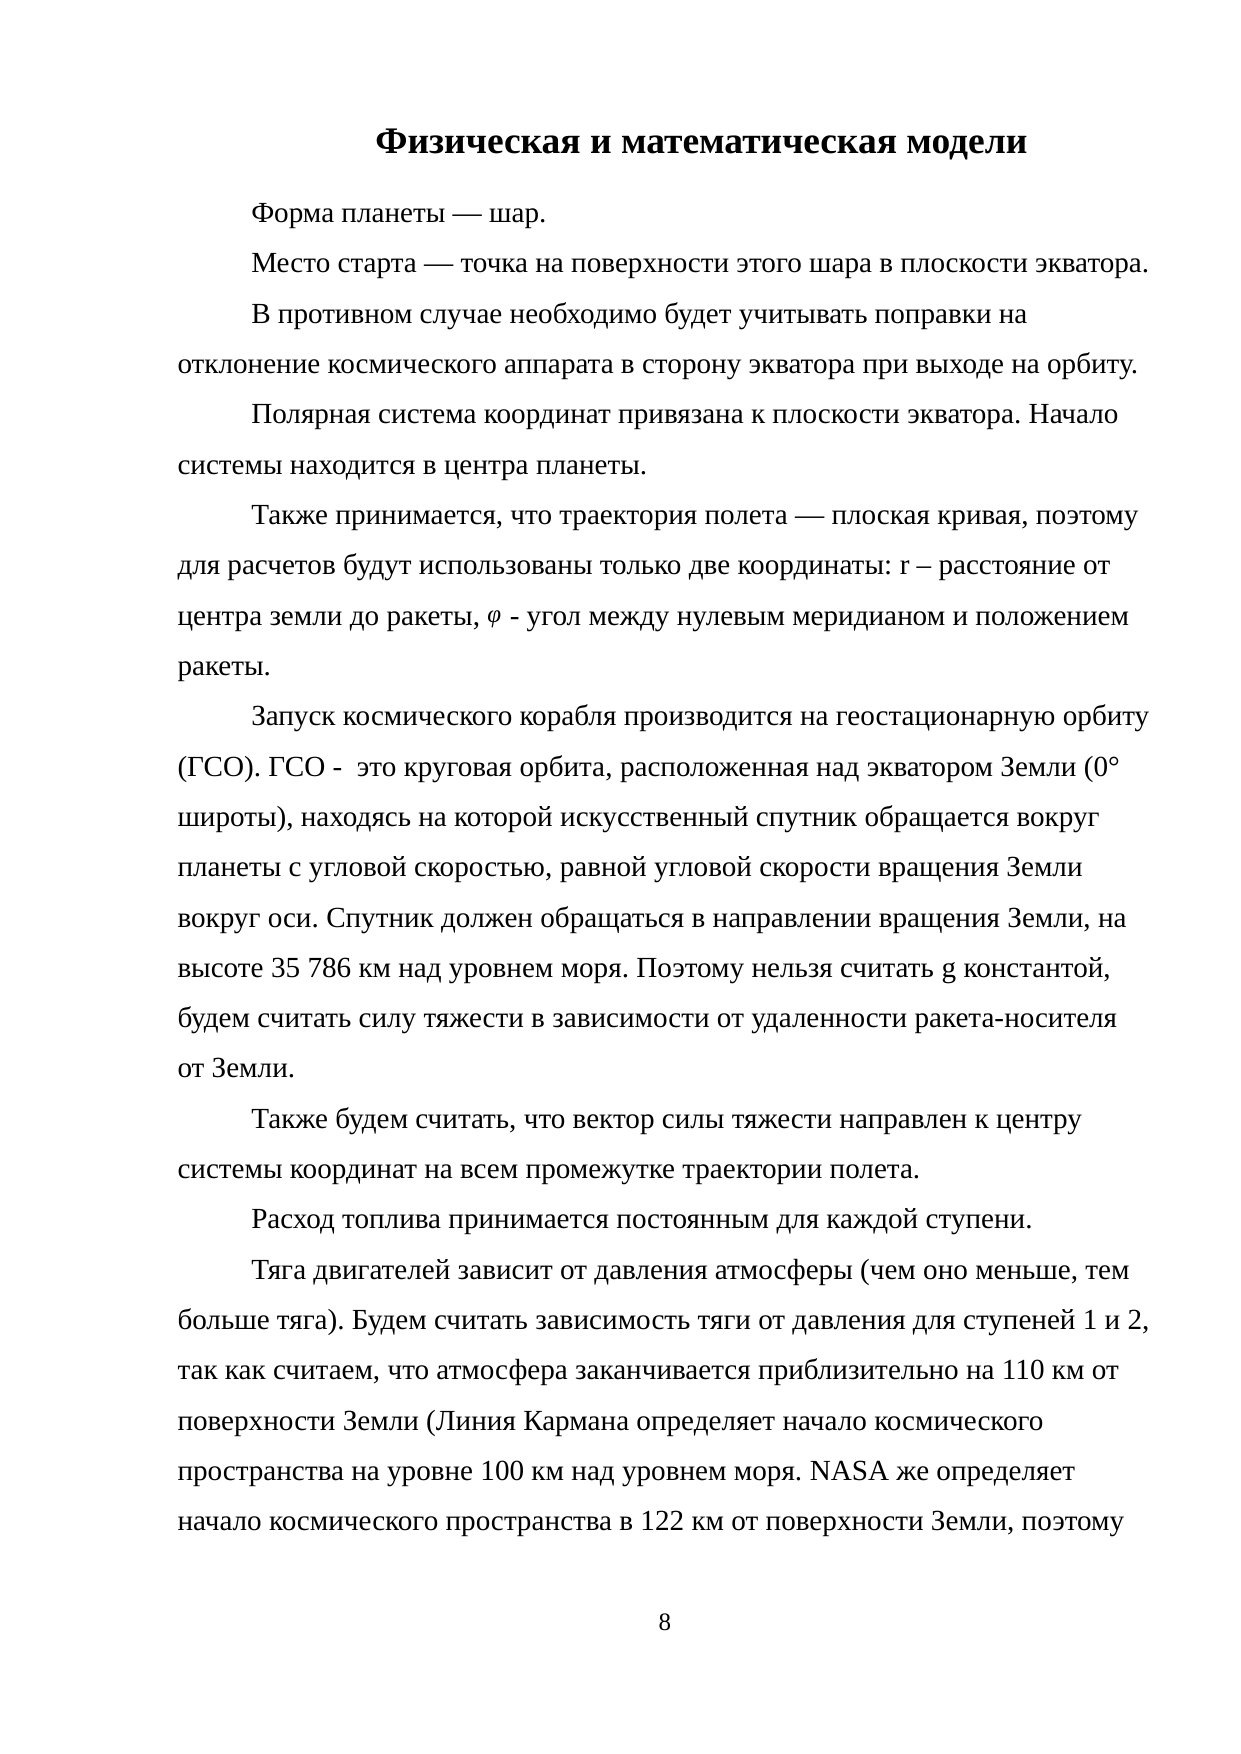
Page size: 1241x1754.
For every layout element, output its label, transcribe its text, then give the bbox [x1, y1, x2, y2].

text Также будем считать, что вектор силы тяжести направлен к центру системы координат на всем промежутке траектории полета. [177, 1101, 1152, 1185]
text Форма планеты — шар. [177, 195, 1152, 229]
text Полярная система координат привязана к плоскости экватора. Начало системы находится в центра планеты. [177, 397, 1152, 480]
subtitle Физическая и математическая модели [177, 118, 1152, 161]
text Также принимается, что траектория полета — плоская кривая, поэтому для расчетов будут использованы только две координаты: r – расстояние от центра земли до ракеты, - угол между нулевым меридианом и положением ракеты. [177, 497, 1152, 682]
text Место старта — точка на поверхности этого шара в плоскости экватора. В противном случае необходимо будет учитывать поправки на отклонение космического аппарата в сторону экватора при выходе на орбиту. [177, 246, 1152, 380]
text Запуск космического корабля производится на геостационарную орбиту (ГСО). ГСО - это круговая орбита, расположенная над экватором Земли (0° широты), находясь на которой искусственный спутник обращается вокруг планеты с угловой скоростью, равной угловой скорости вращения Земли вокруг оси. Спутник должен обращаться в направлении вращения Земли, на высоте 35 786 км над уровнем моря. Поэтому нельзя считать g константой, будем считать силу тяжести в зависимости от удаленности ракета-носителя от Земли. [177, 698, 1152, 1084]
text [177, 1252, 1152, 1537]
text Расход топлива принимается постоянным для каждой ступени. [177, 1202, 1152, 1235]
